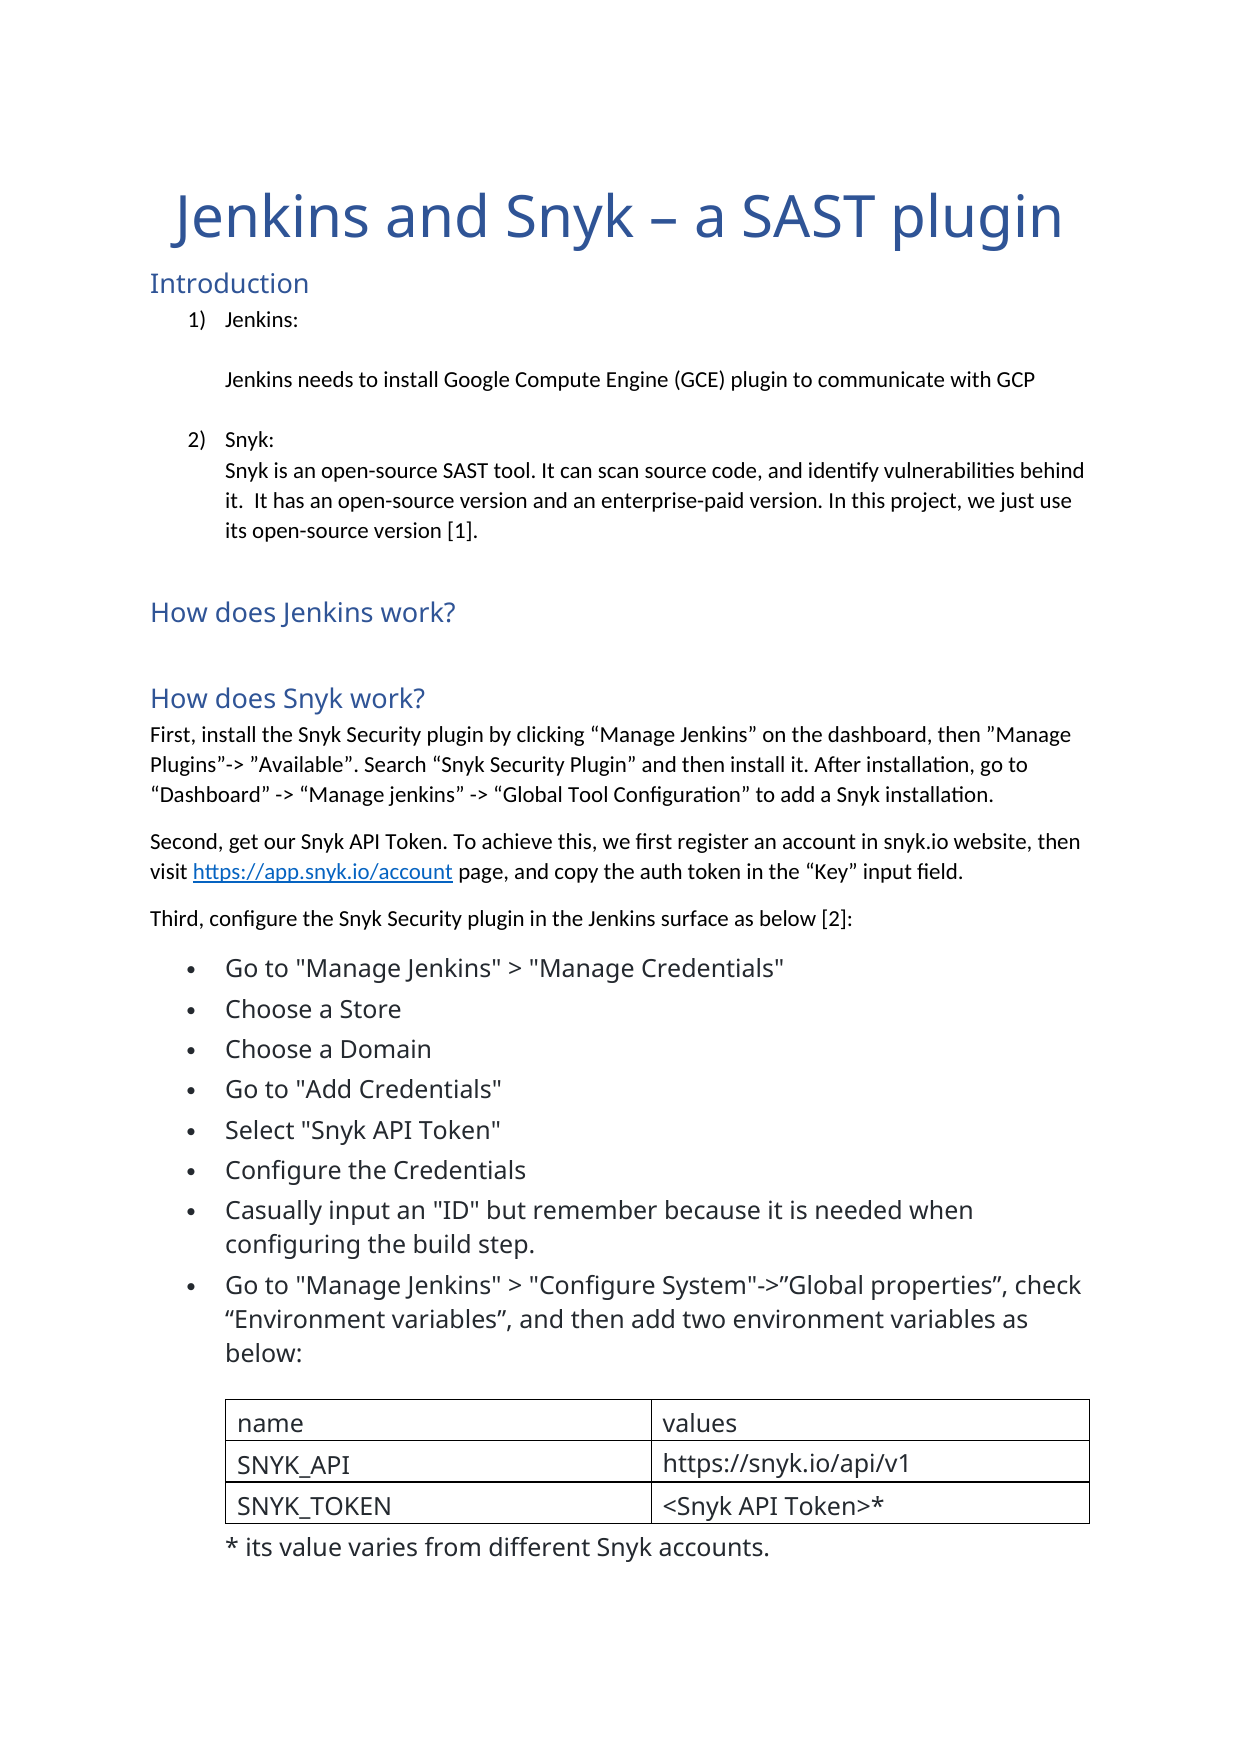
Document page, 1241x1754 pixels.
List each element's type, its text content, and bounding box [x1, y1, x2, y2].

text Third, configure the Snyk Security plugin in the Jenkins surface as below [2]: [150, 904, 1090, 932]
list Go to "Add Credentials" [187, 1072, 1090, 1106]
table_cell SNYK_API [226, 1441, 651, 1481]
list Jenkins: [187, 305, 1090, 333]
subtitle How does Jenkins work? [150, 593, 1090, 630]
table_header values [652, 1400, 1089, 1440]
list Go to "Manage Jenkins" > "Manage Credentials" [187, 951, 1090, 985]
subtitle Jenkins and Snyk – a SAST plugin [150, 175, 1090, 254]
text * its value varies from different Snyk accounts. [225, 1530, 1090, 1564]
list Select "Snyk API Token" [187, 1112, 1090, 1146]
table_cell https://snyk.io/api/v1 [652, 1441, 1089, 1481]
list Choose a Store [187, 991, 1090, 1025]
table_cell <Snyk API Token>* [652, 1483, 1089, 1523]
text First, install the Snyk Security plugin by clicking “Manage Jenkins” on the dashboard, then ”Manage Plugins”-> ”Available”. Search “Snyk Security Plugin” and then install it. After installation, go to “Dashboard” -> “Manage jenkins” -> “Global Tool Configuration” to add a Snyk installation. [150, 720, 1090, 808]
table_header name [226, 1400, 651, 1440]
list Configure the Credentials [187, 1153, 1090, 1187]
list Choose a Domain [187, 1032, 1090, 1066]
list Casually input an "ID" but remember because it is needed when configuring the build step. [187, 1193, 1090, 1261]
list Go to "Manage Jenkins" > "Configure System"->”Global properties”, check “Environment variables”, and then add two environment variables as below: [187, 1267, 1090, 1369]
list Snyk is an open-source SAST tool. It can scan source code, and identify vulnerabilities behind it. It has an open-source version and an enterprise-paid version. In this project, we just use its open-source version [1]. [225, 456, 1090, 544]
list Snyk: [187, 426, 1090, 454]
subtitle Introduction [150, 265, 1090, 302]
table_cell SNYK_TOKEN [226, 1483, 651, 1523]
list Jenkins needs to install Google Compute Engine (GCE) plugin to communicate with GCP [225, 365, 1090, 393]
text Second, get our Snyk API Token. To achieve this, we first register an account in snyk.io website, then visit https://app.snyk.io/account page, and copy the auth token in the “Key” input field. [150, 827, 1090, 885]
subtitle How does Snyk work? [150, 680, 1090, 717]
